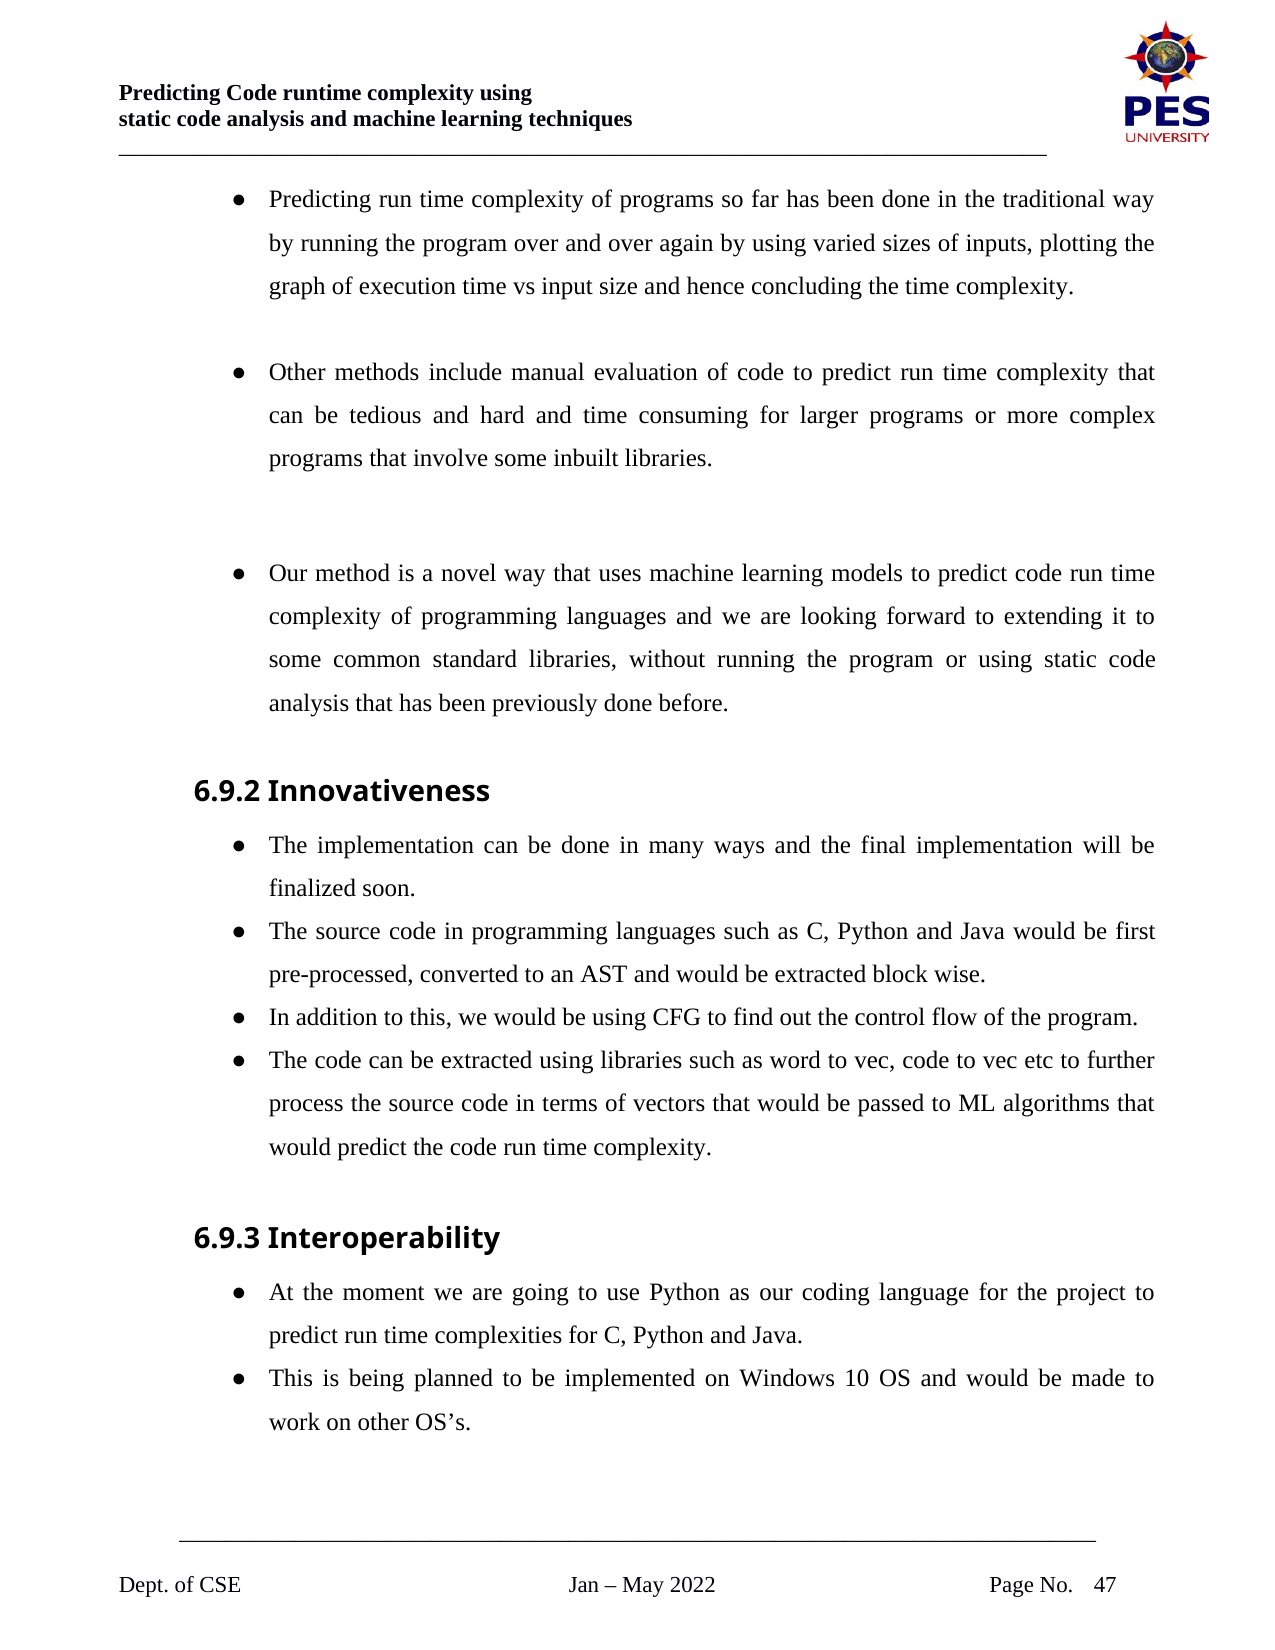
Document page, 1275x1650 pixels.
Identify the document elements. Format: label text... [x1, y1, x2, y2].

list The code can be extracted using libraries such as word to vec, code to vec etc to further process the source code in terms of vectors that would be passed to ML algorithms that would predict the code run time complexity. [231, 1045, 1156, 1160]
list In addition to this, we would be using CFG to find out the control flow of the program. [231, 1002, 1156, 1031]
list Predicting run time complexity of programs so far has been done in the traditional way by running the program over and over again by using varied sizes of inputs, plotting the graph of execution time vs input size and hence concluding the time complexity. [231, 184, 1156, 299]
list This is being planned to be implemented on Windows 10 OS and would be made to work on other OS’s. [231, 1363, 1156, 1435]
list The implementation can be done in many ways and the final implementation will be finalized soon. [231, 830, 1156, 902]
text 6.9.2 Innovativeness [118, 770, 1156, 810]
list Other methods include manual evaluation of code to predict run time complexity that can be tedious and hard and time consuming for larger programs or more complex programs that involve some inbuilt libraries. [231, 357, 1156, 472]
list The source code in programming languages such as C, Python and Java would be first pre-processed, converted to an AST and would be extracted block wise. [231, 916, 1156, 988]
list Our method is a novel way that uses machine learning models to predict code run time complexity of programming languages and we are looking forward to extending it to some common standard libraries, without running the program or using static code analysis that has been previously done before. [231, 558, 1156, 716]
picture [1123, 20, 1209, 142]
list At the moment we are going to use Python as our coding language for the project to predict run time complexities for C, Python and Java. [231, 1277, 1156, 1349]
text 6.9.3 Interoperability [118, 1218, 1156, 1257]
